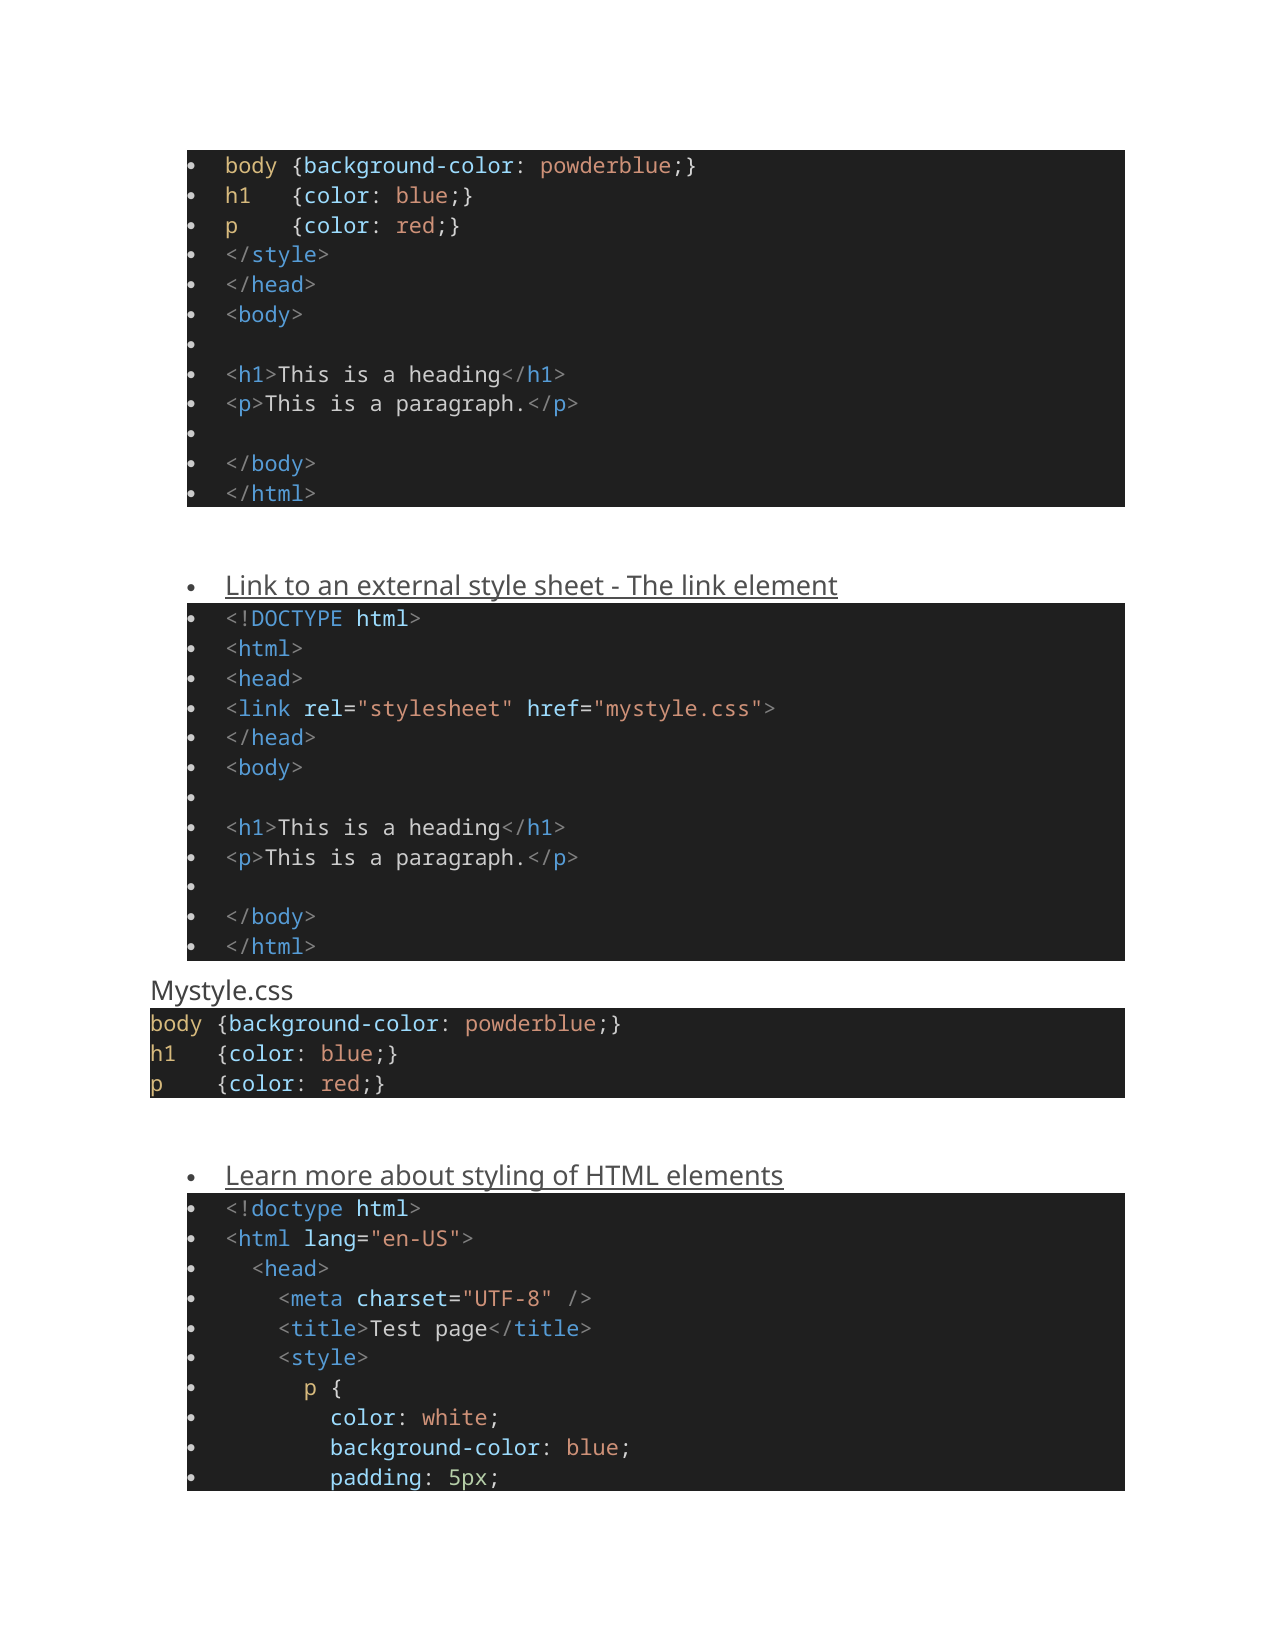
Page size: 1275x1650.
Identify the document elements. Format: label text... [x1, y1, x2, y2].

list <meta charset="UTF-8" /> [187, 1283, 1125, 1313]
list </html> [187, 478, 1125, 507]
list <body> [187, 752, 1125, 782]
list </head> [187, 722, 1125, 752]
list <head> [187, 663, 1125, 692]
list <!doctype html> [187, 1193, 1125, 1223]
list padding: 5px; [187, 1462, 1125, 1491]
list </html> [187, 931, 1125, 961]
list <link rel="stylesheet" href="mystyle.css"> [187, 692, 1125, 722]
text p {color: red;} [150, 1068, 1125, 1098]
list <head> [187, 1253, 1125, 1283]
list <h1>This is a heading</h1> [187, 358, 1125, 388]
list <html lang="en-US"> [187, 1223, 1125, 1253]
list color: white; [187, 1402, 1125, 1432]
text Mystyle.css [150, 972, 1125, 1008]
list <h1>This is a heading</h1> [187, 812, 1125, 841]
text body {background-color: powderblue;} [150, 1008, 1125, 1038]
list </body> [187, 901, 1125, 931]
list <!DOCTYPE html> [187, 603, 1125, 633]
list Link to an external style sheet - The link element [187, 566, 1125, 603]
list <title>Test page</title> [187, 1313, 1125, 1342]
list </body> [187, 448, 1125, 478]
text h1 {color: blue;} [150, 1038, 1125, 1068]
list Learn more about styling of HTML elements [187, 1157, 1125, 1193]
list <p>This is a paragraph.</p> [187, 841, 1125, 871]
list <html> [187, 633, 1125, 663]
list p {color: red;} [187, 209, 1125, 239]
list </style> [187, 239, 1125, 269]
list <body> [187, 299, 1125, 329]
list </head> [187, 269, 1125, 299]
list h1 {color: blue;} [187, 180, 1125, 209]
list background-color: blue; [187, 1432, 1125, 1462]
list p { [187, 1372, 1125, 1402]
list <p>This is a paragraph.</p> [187, 388, 1125, 418]
list body {background-color: powderblue;} [187, 150, 1125, 180]
list <style> [187, 1342, 1125, 1372]
